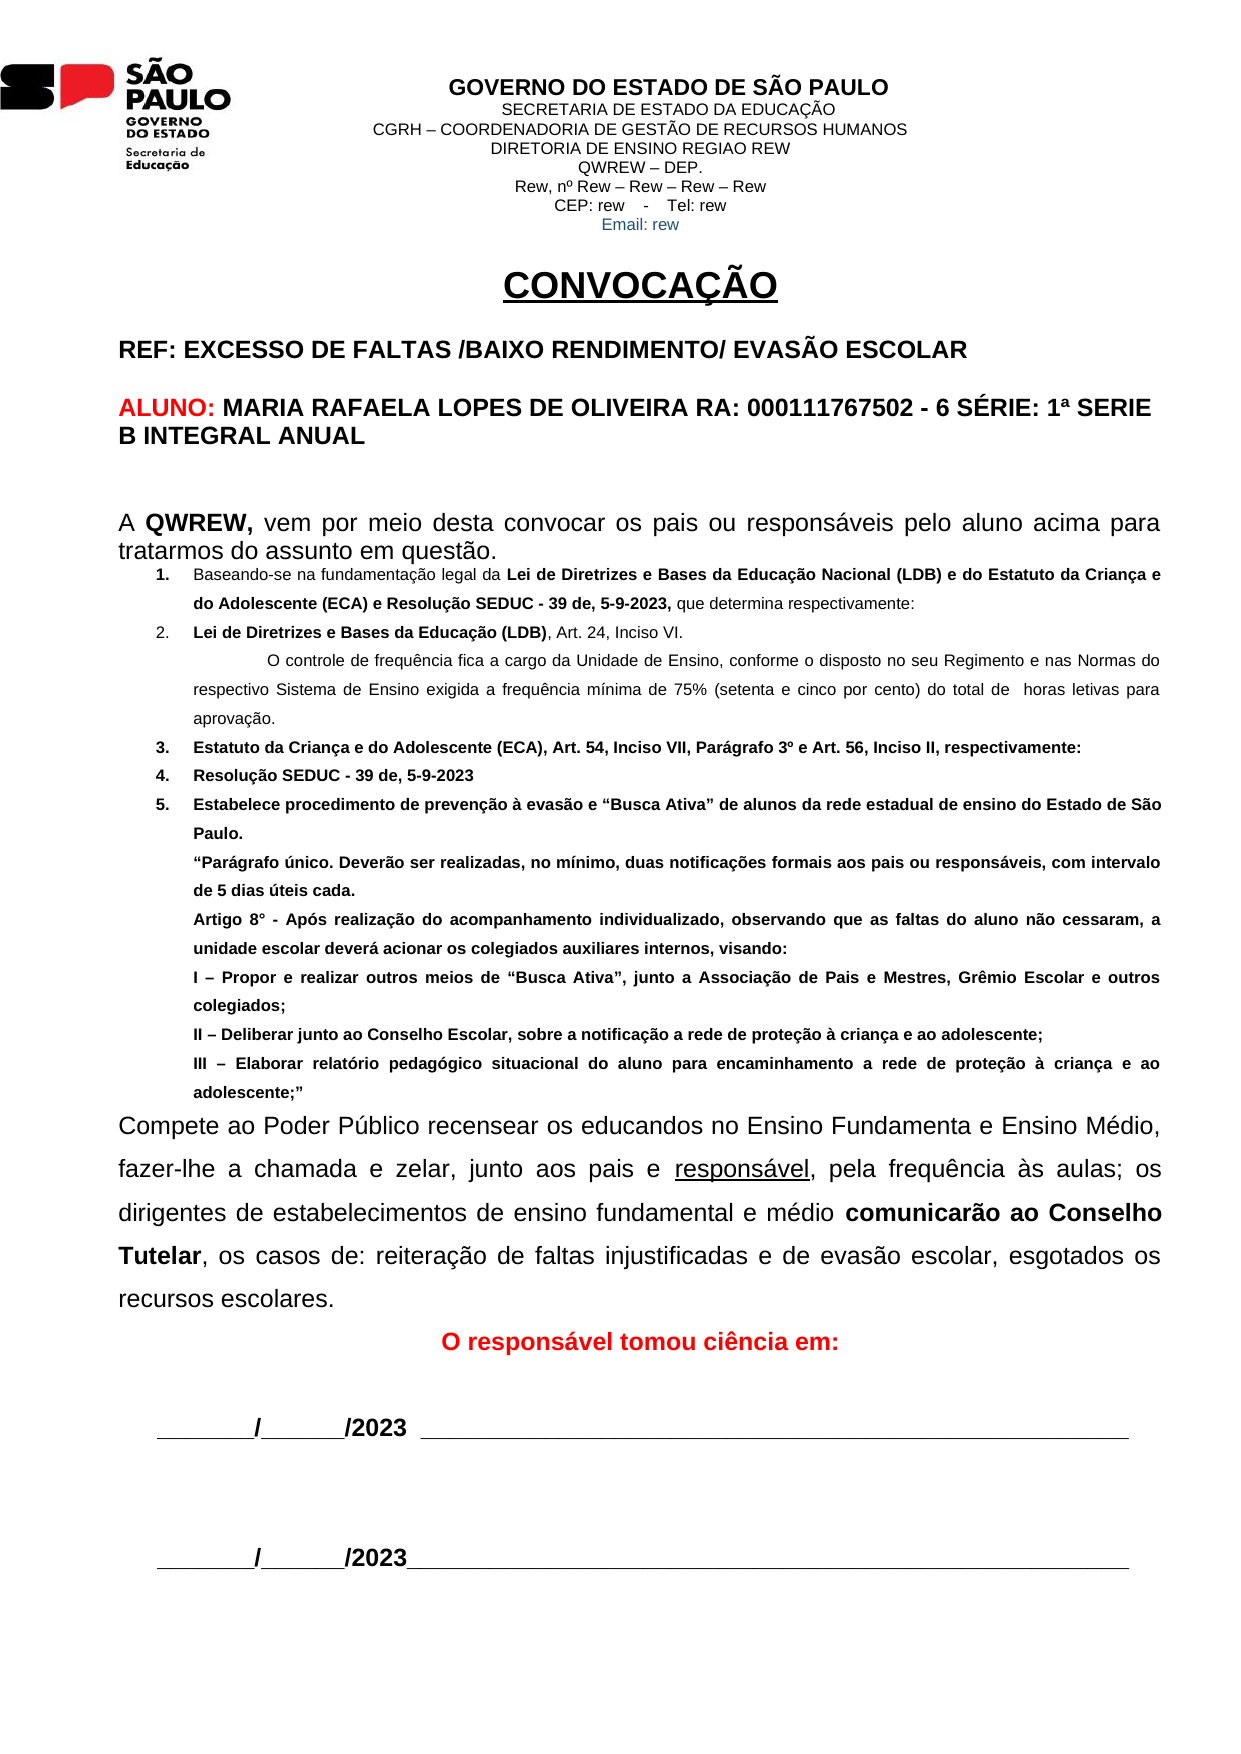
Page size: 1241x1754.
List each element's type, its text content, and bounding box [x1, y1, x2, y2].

text Artigo 8° - Após realização do acompanhamento individualizado, observando que as faltas do aluno não cessaram, a unidade escolar deverá acionar os colegiados auxiliares internos, visando: [193, 910, 1162, 958]
text CONVOCAÇÃO [118, 263, 1162, 306]
list Baseando-se na fundamentação legal da Lei de Diretrizes e Bases da Educação Nacional (LDB) e do Estatuto da Criança e do Adolescente (ECA) e Resolução SEDUC - 39 de, 5-9-2023, que determina respectivamente: [156, 565, 1162, 613]
text “Parágrafo único. Deverão ser realizadas, no mínimo, duas notificações formais aos pais ou responsáveis, com intervalo de 5 dias úteis cada. [193, 852, 1162, 900]
text ALUNO: MARIA RAFAELA LOPES DE OLIVEIRA RA: 000111767502 - 6 SÉRIE: 1ª SERIE B INTEGRAL ANUAL [118, 392, 1162, 450]
text REF: EXCESSO DE FALTAS /BAIXO RENDIMENTO/ EVASÃO ESCOLAR [118, 335, 1162, 364]
text I – Propor e realizar outros meios de “Busca Ativa”, junto a Associação de Pais e Mestres, Grêmio Escolar e outros colegiados; [193, 967, 1162, 1015]
list Estabelece procedimento de prevenção à evasão e “Busca Ativa” de alunos da rede estadual de ensino do Estado de São Paulo. [156, 795, 1162, 843]
text II – Deliberar junto ao Conselho Escolar, sobre a notificação a rede de proteção à criança e ao adolescente; [193, 1025, 1162, 1044]
text _______/______/2023____________________________________________________ [118, 1542, 1162, 1571]
picture [0, 50, 246, 185]
list Lei de Diretrizes e Bases da Educação (LDB), Art. 24, Inciso VI. [156, 622, 1162, 642]
text A QWREW, vem por meio desta convocar os pais ou responsáveis pelo aluno acima para tratarmos do assunto em questão. [118, 507, 1162, 565]
text O responsável tomou ciência em: [118, 1327, 1162, 1356]
text III – Elaborar relatório pedagógico situacional do aluno para encaminhamento a rede de proteção à criança e ao adolescente;” [193, 1054, 1162, 1102]
list Estatuto da Criança e do Adolescente (ECA), Art. 54, Inciso VII, Parágrafo 3º e Art. 56, Inciso II, respectivamente: [156, 737, 1162, 757]
list Resolução SEDUC - 39 de, 5-9-2023 [156, 766, 1162, 785]
text Compete ao Poder Público recensear os educandos no Ensino Fundamenta e Ensino Médio, fazer-lhe a chamada e zelar, junto aos pais e responsável, pela frequência às aulas; os dirigentes de estabelecimentos de ensino fundamental e médio comunicarão ao Conselho Tutelar, os casos de: reiteração de faltas injustificadas e de evasão escolar, esgotados os recursos escolares. [118, 1111, 1162, 1312]
text O controle de frequência fica a cargo da Unidade de Ensino, conforme o disposto no seu Regimento e nas Normas do respectivo Sistema de Ensino exigida a frequência mínima de 75% (setenta e cinco por cento) do total de horas letivas para aprovação. [193, 651, 1162, 728]
text _______/______/2023 ___________________________________________________ [118, 1413, 1162, 1442]
